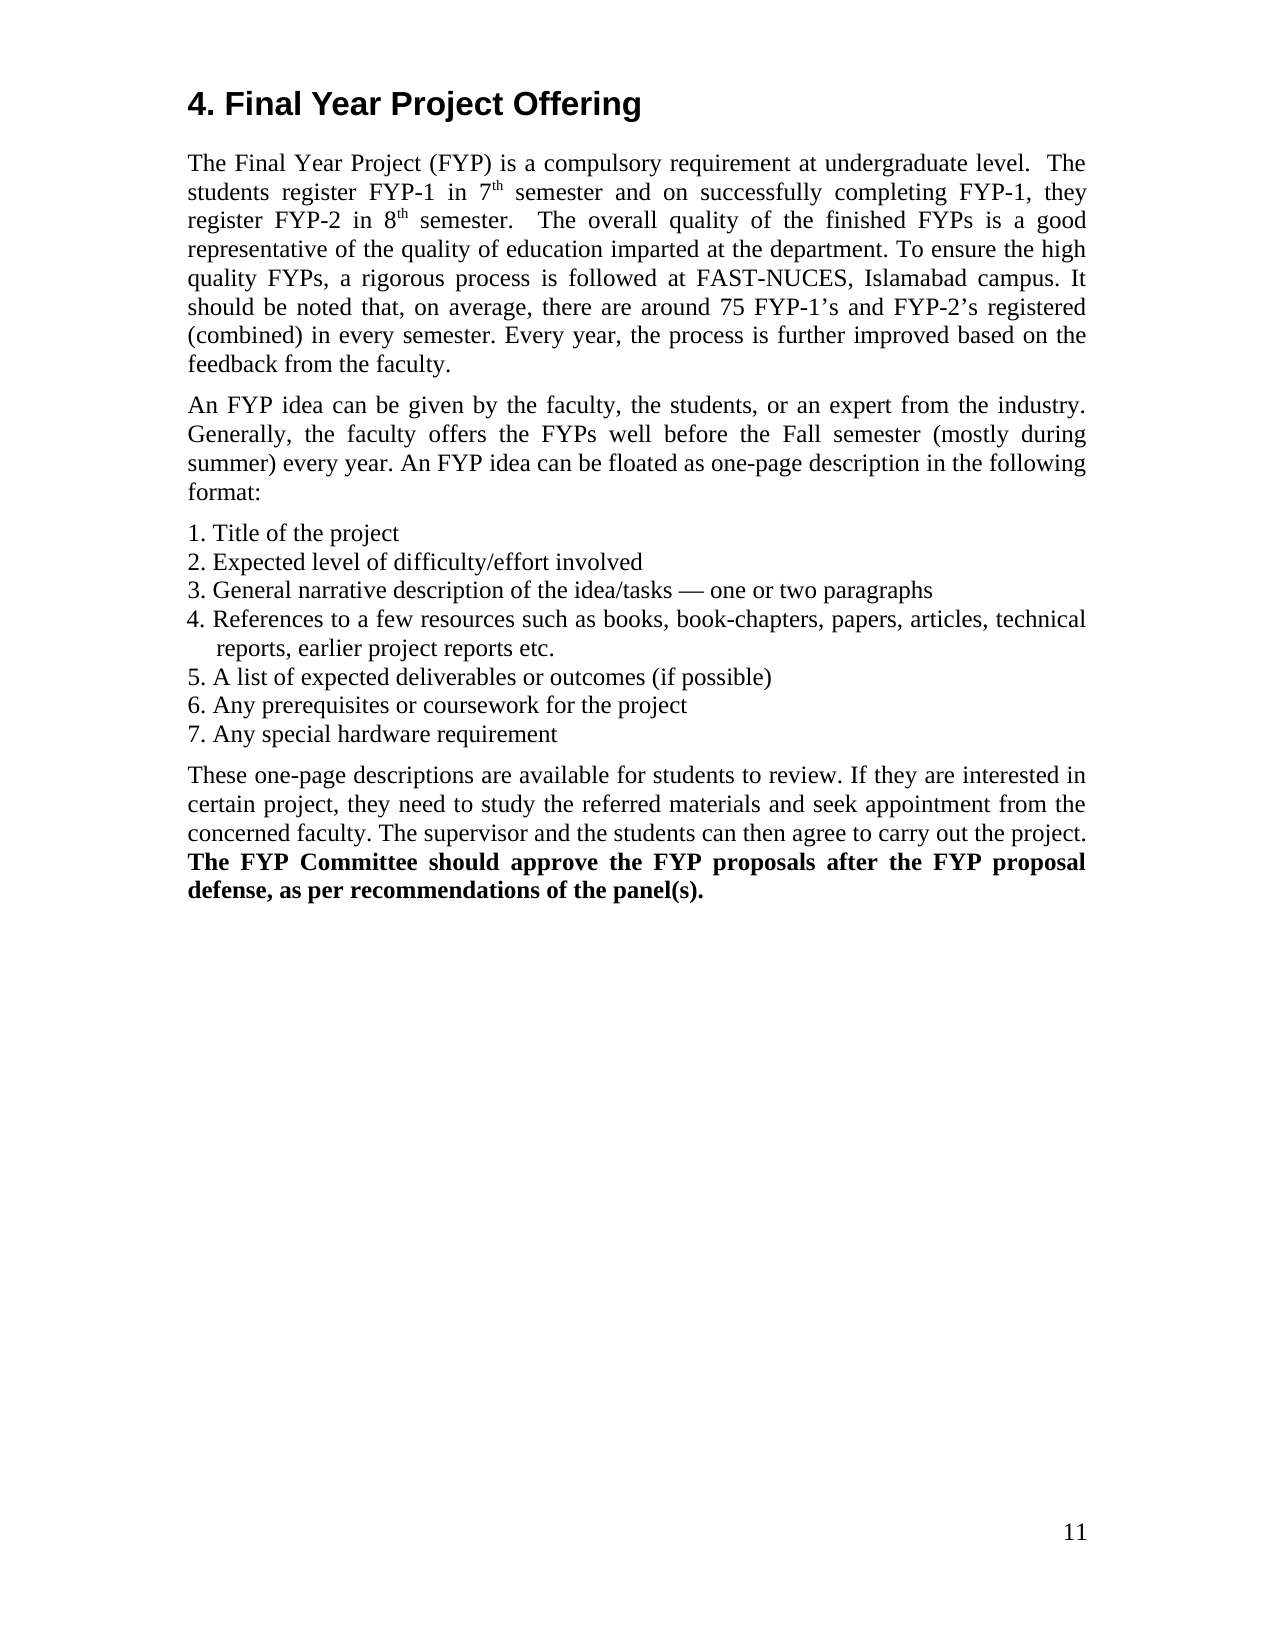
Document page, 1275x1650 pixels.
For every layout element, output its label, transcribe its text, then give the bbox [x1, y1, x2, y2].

text The Final Year Project (FYP) is a compulsory requirement at undergraduate level. The students register FYP-1 in 7th semester and on successfully completing FYP-1, they register FYP-2 in 8th semester. The overall quality of the finished FYPs is a good representative of the quality of education imparted at the department. To ensure the high quality FYPs, a rigorous process is followed at FAST-NUCES, Islamabad campus. It should be noted that, on average, there are around 75 FYP-1’s and FYP-2’s registered (combined) in every semester. Every year, the process is further improved based on the feedback from the faculty. [187, 148, 1087, 378]
text 6. Any prerequisites or coursework for the project [187, 690, 1087, 719]
text 2. Expected level of difficulty/effort involved [187, 547, 1087, 575]
text An FYP idea can be given by the faculty, the students, or an expert from the industry. Generally, the faculty offers the FYPs well before the Fall semester (mostly during summer) every year. An FYP idea can be floated as one-page description in the following format: [187, 390, 1087, 505]
text 1. Title of the project [187, 518, 1087, 547]
text 4. References to a few resources such as books, book-chapters, papers, articles, technical reports, earlier project reports etc. [186, 604, 1087, 662]
subtitle 4. Final Year Project Offering [187, 84, 1087, 123]
text These one-page descriptions are available for students to review. If they are interested in certain project, they need to study the referred materials and seek appointment from the concerned faculty. The supervisor and the students can then agree to carry out the project. The FYP Committee should approve the FYP proposals after the FYP proposal defense, as per recommendations of the panel(s). [187, 760, 1087, 904]
text 7. Any special hardware requirement [187, 719, 1087, 748]
text 5. A list of expected deliverables or outcomes (if possible) [187, 662, 1087, 690]
text 3. General narrative description of the idea/tasks — one or two paragraphs [187, 575, 1087, 604]
